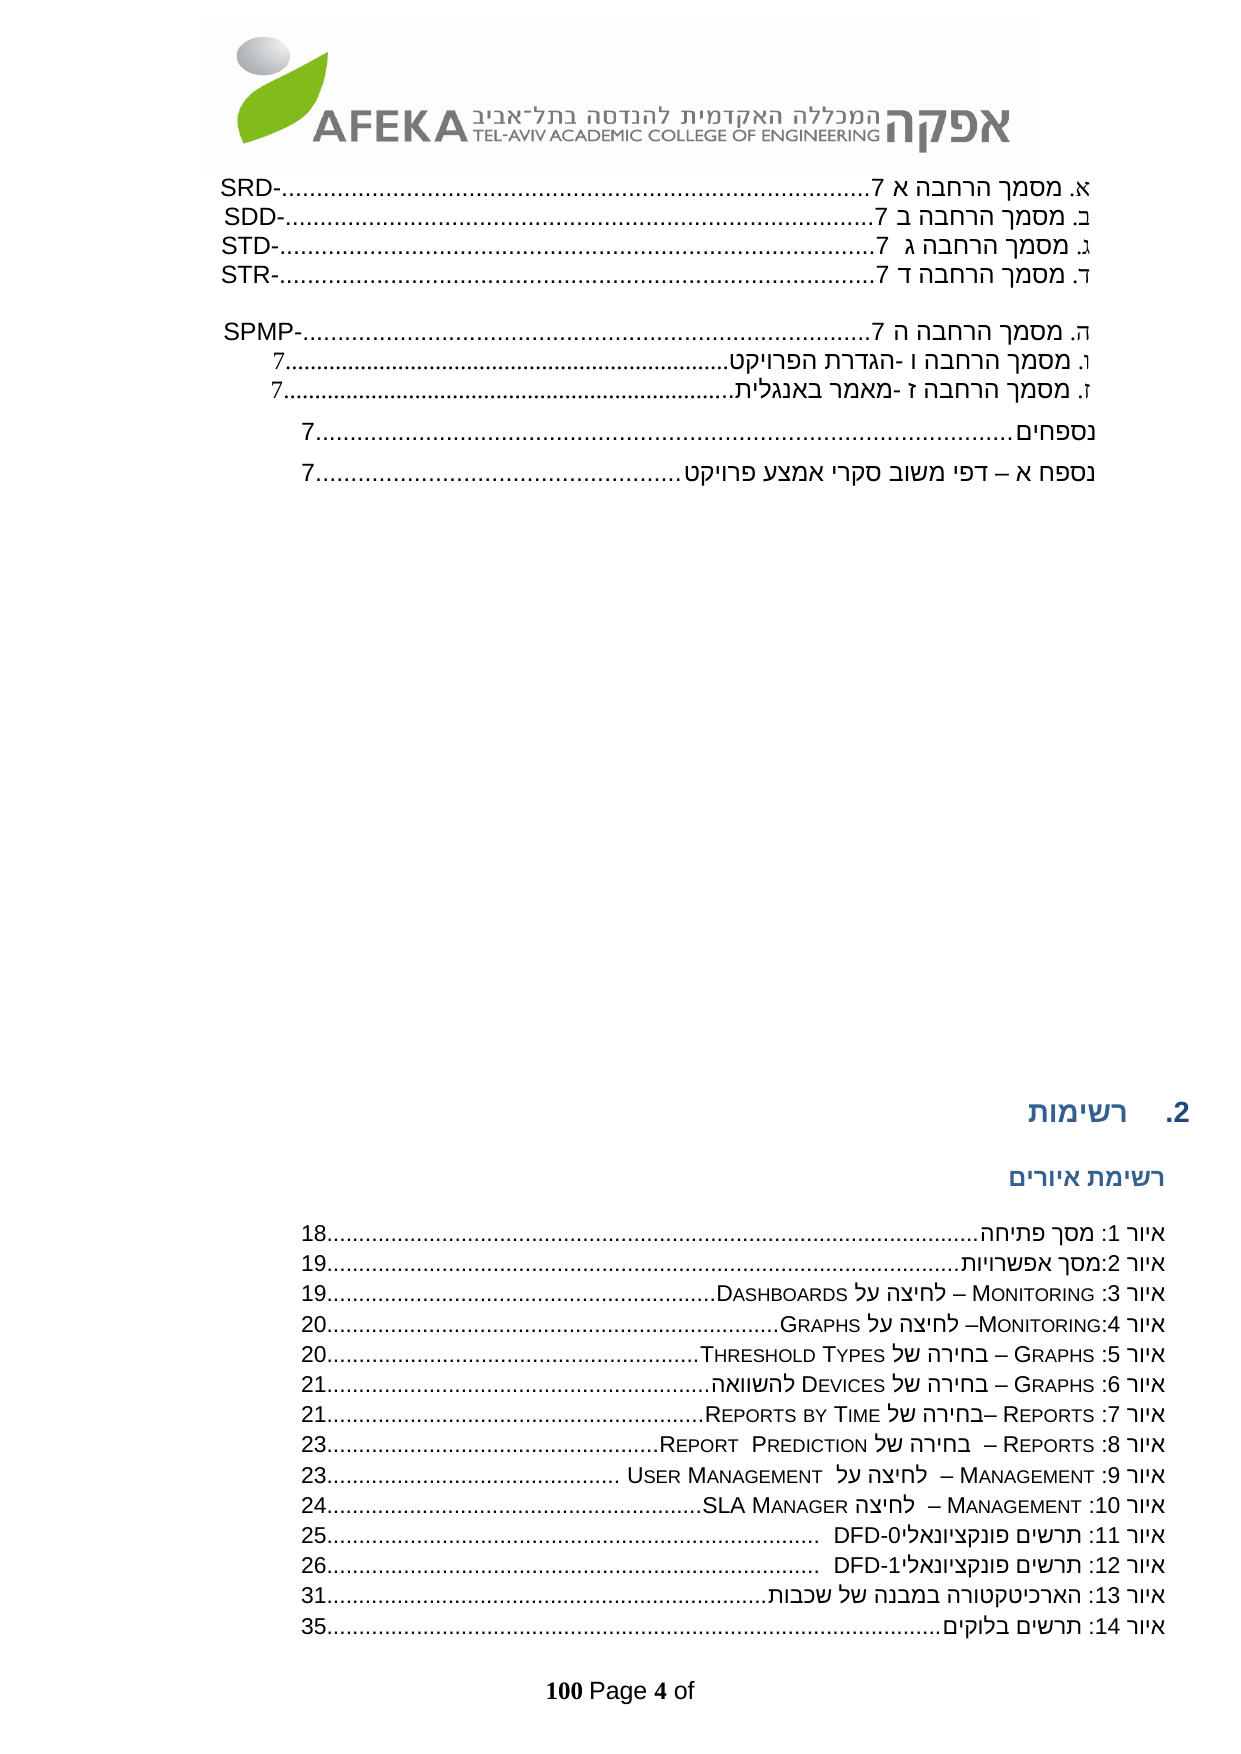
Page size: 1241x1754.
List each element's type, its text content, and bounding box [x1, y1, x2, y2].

text ג. מסמך הרחבה ג STD-......................................................................................7 [75, 231, 1165, 260]
text איור 14: תרשים בלוקים 35 [75, 1613, 1165, 1639]
text איור 1: מסך פתיחה 18 [75, 1220, 1165, 1246]
text איור 7: Reports –בחירה של Reports by Time 21 [75, 1401, 1165, 1428]
text איור 10: Management – לחיצה SLA Manager 24 [75, 1492, 1165, 1518]
text איור 12: תרשים פונקציונאליDFD-1 26 [75, 1552, 1165, 1579]
text רשימת איורים [75, 1162, 1165, 1191]
text איור 8: Reports – בחירה של Report Prediction 23 [75, 1431, 1165, 1458]
text איור 6: Graphs – בחירה של Devices להשוואה 21 [75, 1371, 1165, 1397]
text ב. מסמך הרחבה ב SDD-.....................................................................................7 [75, 202, 1165, 231]
subtitle רשימות [75, 1095, 1165, 1129]
text איור 13: הארכיטקטורה במבנה של שכבות 31 [75, 1582, 1165, 1609]
text נספח א – דפי משוב סקרי אמצע פרויקט 7 [75, 458, 1165, 486]
text איור 9: Management – לחיצה על User Management 23 [75, 1462, 1165, 1488]
text א. מסמך הרחבה א SRD-.....................................................................................7 [75, 173, 1165, 202]
text איור 2:מסך אפשרויות 19 [75, 1250, 1165, 1277]
text איור 5: Graphs – בחירה של Threshold Types 20 [75, 1341, 1165, 1367]
text ו. מסמך הרחבה ו -הגדרת הפרויקט.......................................................................7 [75, 346, 1165, 375]
picture [205, 17, 1035, 174]
text איור 3: Monitoring – לחיצה על Dashboards 19 [75, 1280, 1165, 1307]
text נספחים 7 [75, 416, 1165, 445]
text איור 4:Monitoring– לחיצה על Graphs 20 [75, 1311, 1165, 1337]
text ד. מסמך הרחבה ד STR-......................................................................................7 [75, 260, 1165, 289]
text ז. מסמך הרחבה ז -מאמר באנגלית........................................................................7 [75, 375, 1165, 404]
text איור 11: תרשים פונקציונאליDFD-0 25 [75, 1522, 1165, 1548]
text ה. מסמך הרחבה ה SPMP-..................................................................................7 [75, 317, 1165, 346]
